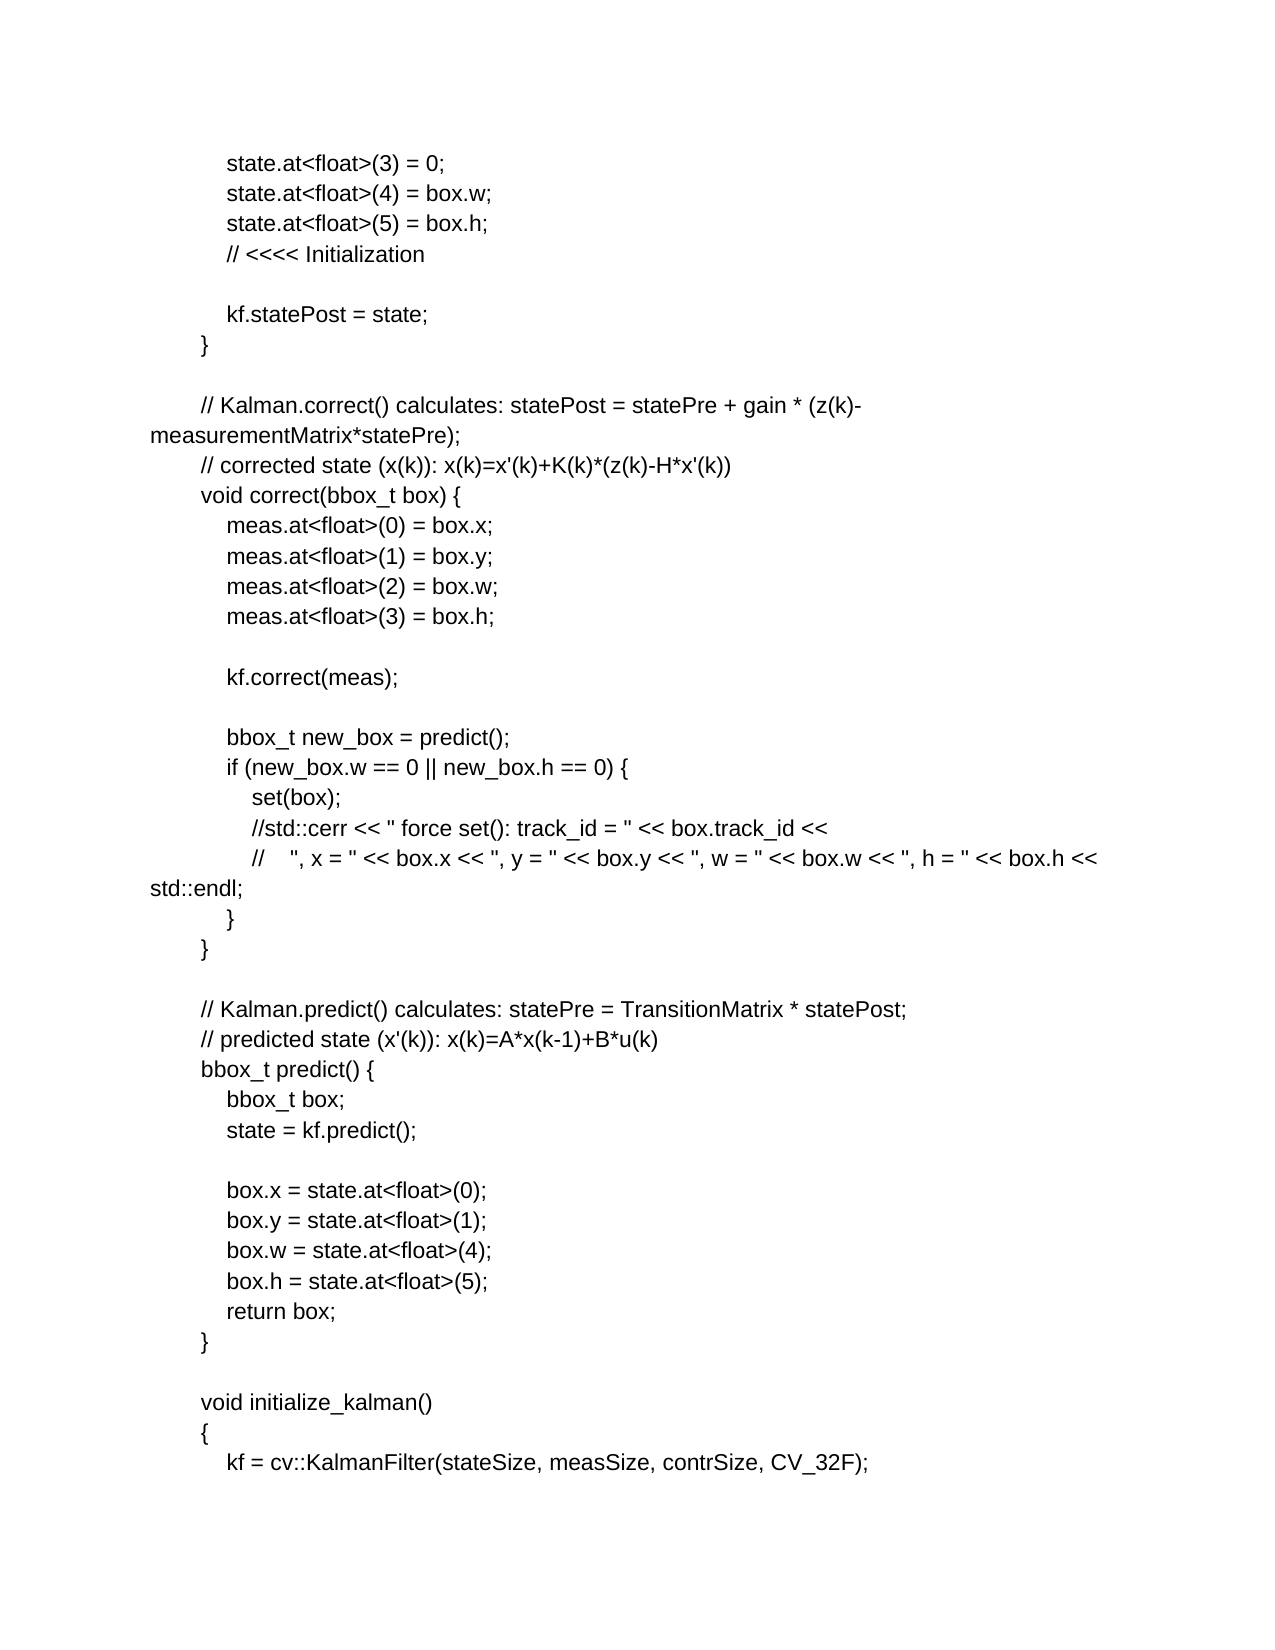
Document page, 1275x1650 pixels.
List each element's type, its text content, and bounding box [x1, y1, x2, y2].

text } [150, 331, 1125, 358]
text box.w = state.at<float>(4); [150, 1237, 1125, 1264]
text void initialize_kalman() [150, 1388, 1125, 1415]
text if (new_box.w == 0 || new_box.h == 0) { [150, 754, 1125, 781]
text set(box); [150, 784, 1125, 811]
text meas.at<float>(3) = box.h; [150, 603, 1125, 629]
text // predicted state (x'(k)): x(k)=A*x(k-1)+B*u(k) [150, 1026, 1125, 1052]
text { [150, 1419, 1125, 1445]
text return box; [150, 1298, 1125, 1324]
text // Kalman.correct() calculates: statePost = statePre + gain * (z(k)-measurementMatrix*statePre); [150, 392, 1125, 448]
text kf.statePost = state; [150, 301, 1125, 327]
text //std::cerr << " force set(): track_id = " << box.track_id << [150, 814, 1125, 841]
text meas.at<float>(1) = box.y; [150, 543, 1125, 569]
text bbox_t predict() { [150, 1056, 1125, 1083]
text // <<<< Initialization [150, 241, 1125, 267]
text void correct(bbox_t box) { [150, 482, 1125, 509]
text } [150, 1328, 1125, 1354]
text state.at<float>(3) = 0; [150, 150, 1125, 176]
text box.x = state.at<float>(0); [150, 1177, 1125, 1203]
text kf.correct(meas); [150, 663, 1125, 690]
text meas.at<float>(2) = box.w; [150, 573, 1125, 599]
text bbox_t new_box = predict(); [150, 724, 1125, 750]
text // ", x = " << box.x << ", y = " << box.y << ", w = " << box.w << ", h = " << box.h << std::endl; [150, 845, 1125, 901]
text state = kf.predict(); [150, 1117, 1125, 1143]
text bbox_t box; [150, 1086, 1125, 1113]
text } [150, 935, 1125, 962]
text // corrected state (x(k)): x(k)=x'(k)+K(k)*(z(k)-H*x'(k)) [150, 452, 1125, 478]
text box.y = state.at<float>(1); [150, 1207, 1125, 1234]
text box.h = state.at<float>(5); [150, 1268, 1125, 1294]
text meas.at<float>(0) = box.x; [150, 512, 1125, 539]
text state.at<float>(5) = box.h; [150, 210, 1125, 237]
text state.at<float>(4) = box.w; [150, 180, 1125, 207]
text // Kalman.predict() calculates: statePre = TransitionMatrix * statePost; [150, 996, 1125, 1022]
text kf = cv::KalmanFilter(stateSize, measSize, contrSize, CV_32F); [150, 1449, 1125, 1475]
text } [150, 905, 1125, 932]
